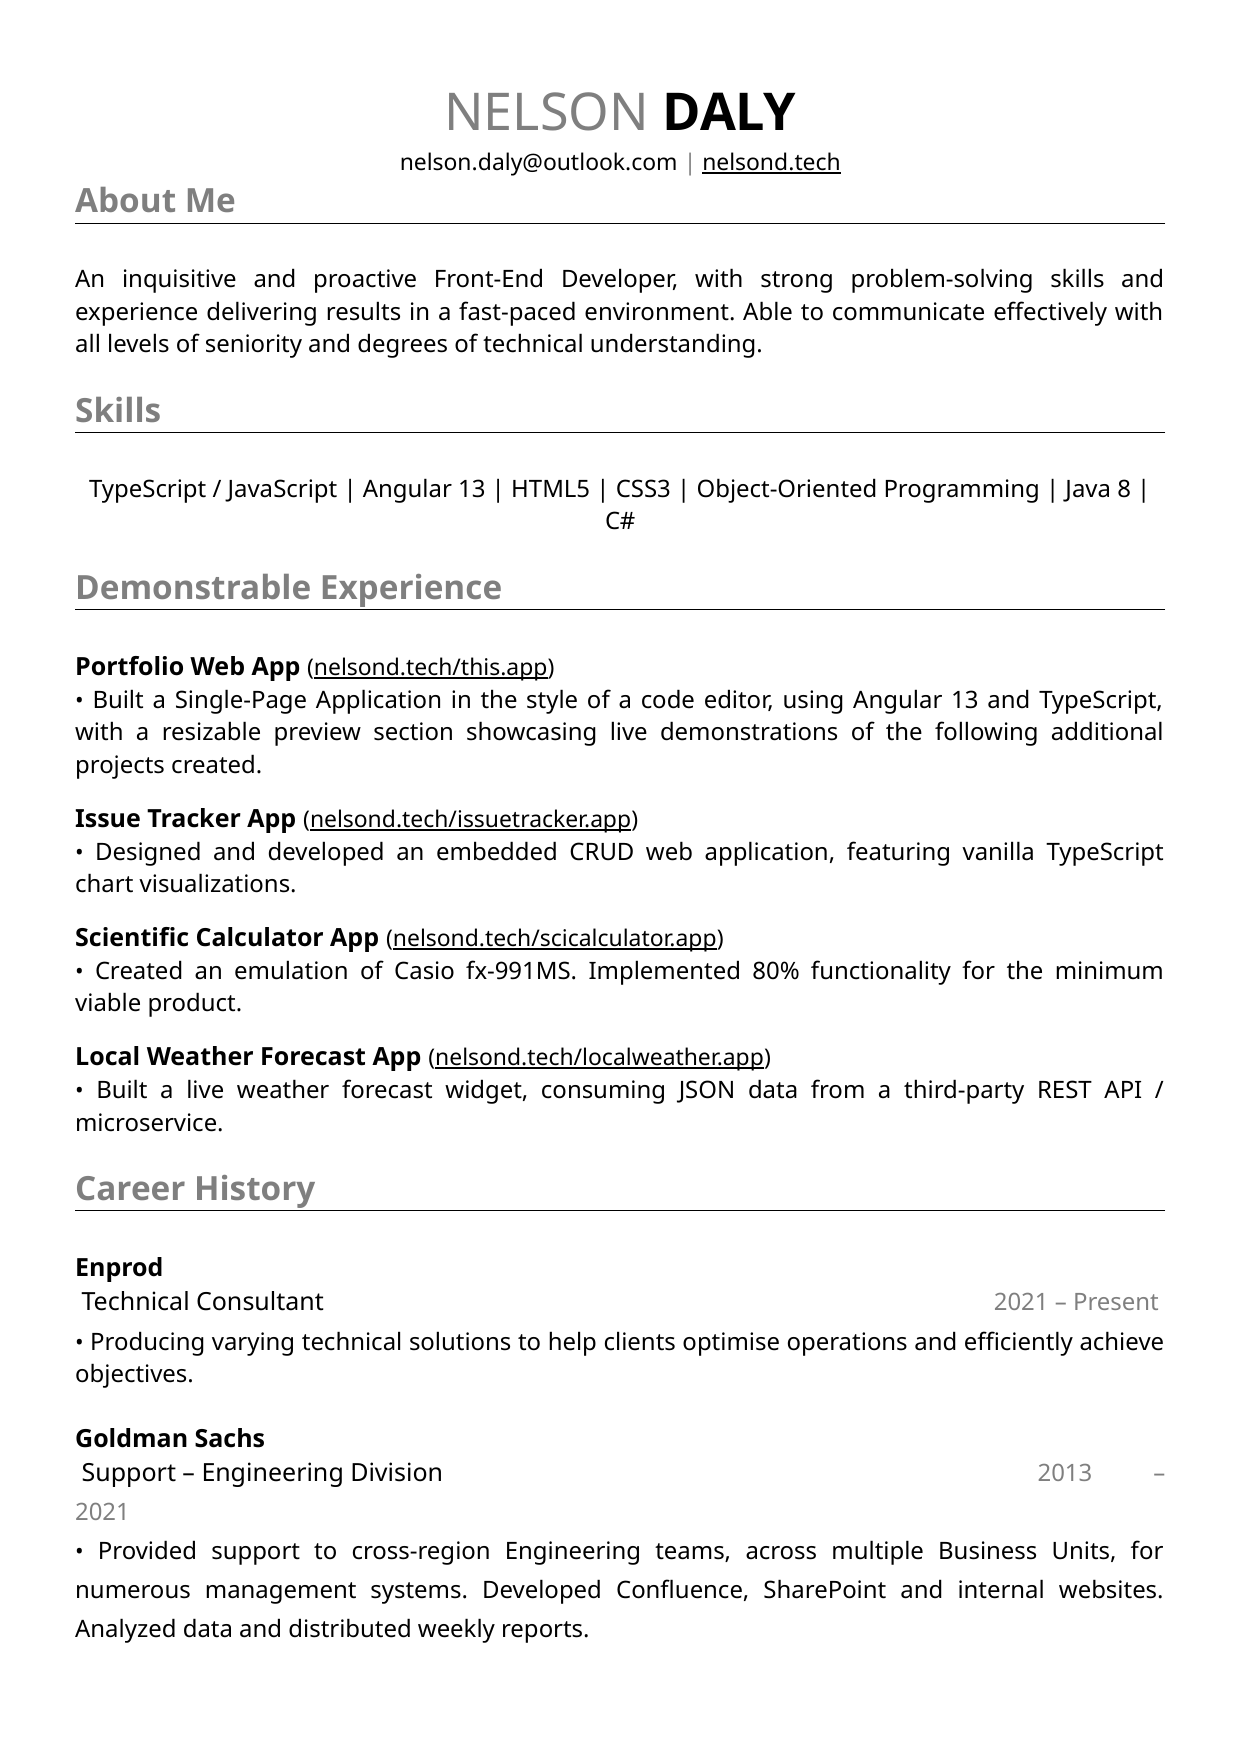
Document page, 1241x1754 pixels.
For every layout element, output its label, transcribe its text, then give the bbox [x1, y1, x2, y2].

text NELSON DALY [75, 75, 1165, 146]
text nelson.daly@outlook.com | nelsond.tech [75, 146, 1165, 177]
text Portfolio Web App (nelsond.tech/this.app) [75, 648, 1165, 683]
text • Built a live weather forecast widget, consuming JSON data from a third-party REST API / microservice. [75, 1073, 1165, 1138]
text Demonstrable Experience [75, 564, 1165, 609]
text TypeScript / JavaScript | Angular 13 | HTML5 | CSS3 | Object-Oriented Programming | Java 8 | C# [75, 472, 1165, 537]
text Local Weather Forecast App (nelsond.tech/localweather.app) [75, 1039, 1165, 1073]
text About Me [75, 177, 1165, 223]
text • Designed and developed an embedded CRUD web application, featuring vanilla TypeScript chart visualizations. [75, 834, 1165, 899]
text Enprod [75, 1250, 1165, 1284]
text • Built a Single-Page Application in the style of a code editor, using Angular 13 and TypeScript, with a resizable preview section showcasing live demonstrations of the following additional projects created. [75, 683, 1165, 780]
text Scientific Calculator App (nelsond.tech/scicalculator.app) [75, 919, 1165, 953]
text Goldman Sachs [75, 1420, 1165, 1454]
text • Provided support to cross-region Engineering teams, across multiple Business Units, for numerous management systems. Developed Confluence, SharePoint and internal websites. Analyzed data and distributed weekly reports. [75, 1534, 1165, 1645]
text An inquisitive and proactive Front-End Developer, with strong problem-solving skills and experience delivering results in a fast-paced environment. Able to communicate effectively with all levels of seniority and degrees of technical understanding. [75, 262, 1165, 360]
text • Created an emulation of Casio fx-991MS. Implemented 80% functionality for the minimum viable product. [75, 953, 1165, 1019]
text • Producing varying technical solutions to help clients optimise operations and efficiently achieve objectives. [75, 1324, 1165, 1390]
text Issue Tracker App (nelsond.tech/issuetracker.app) [75, 800, 1165, 834]
text Career History [75, 1165, 1165, 1210]
text Skills [75, 387, 1165, 432]
text Support – Engineering Division 2013 – 2021 [75, 1454, 1165, 1527]
text Technical Consultant 2021 – Present [75, 1284, 1165, 1318]
